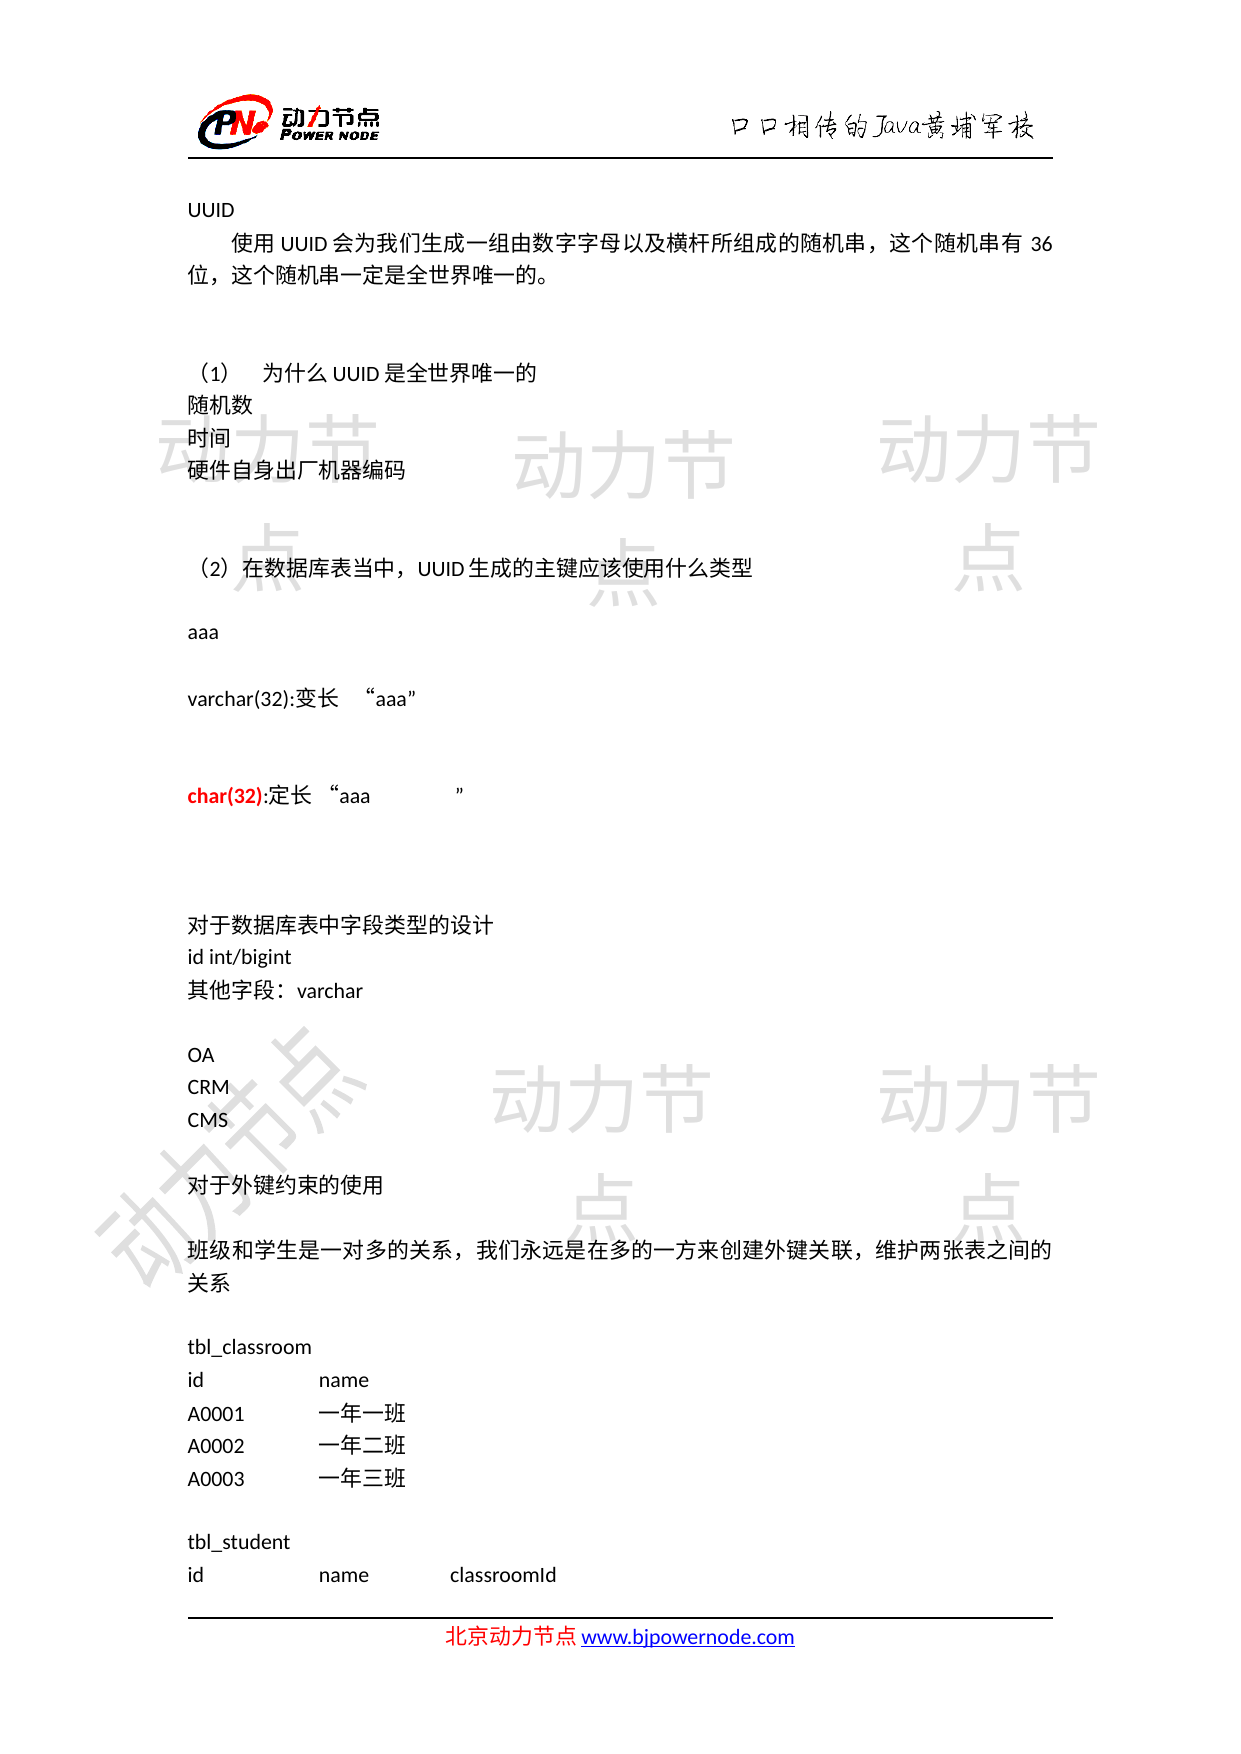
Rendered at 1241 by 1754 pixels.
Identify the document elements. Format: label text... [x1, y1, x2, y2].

text 随机数 [187, 388, 1053, 421]
text 时间 [187, 421, 1053, 453]
text tbl_classroom [187, 1331, 1053, 1363]
list 为什么UUID是全世界唯一的 [187, 356, 1053, 388]
text 对于外键约束的使用 [187, 1168, 1053, 1201]
text CMS [187, 1103, 1053, 1136]
text id name classroomId [187, 1558, 1053, 1591]
text 其他字段：varchar [187, 973, 1053, 1006]
picture [187, 88, 1053, 155]
text A0003 一年三班 [187, 1461, 1053, 1493]
text UUID [187, 193, 1053, 226]
text A0002 一年二班 [187, 1428, 1053, 1461]
text 对于数据库表中字段类型的设计 [187, 908, 1053, 941]
text id int/bigint [187, 941, 1053, 973]
text varchar(32):变长 “aaa” [187, 681, 1053, 713]
text OA [187, 1038, 1053, 1071]
text 班级和学生是一对多的关系，我们永远是在多的一方来创建外键关联，维护两张表之间的关系 [187, 1233, 1053, 1298]
text char(32):定长 “aaa ” [187, 778, 1053, 811]
text 使用UUID会为我们生成一组由数字字母以及横杆所组成的随机串，这个随机串有36位，这个随机串一定是全世界唯一的。 [187, 226, 1053, 291]
text aaa [187, 616, 1053, 648]
text A0001 一年一班 [187, 1396, 1053, 1428]
text tbl_student [187, 1526, 1053, 1558]
text CRM [187, 1071, 1053, 1103]
text （2）在数据库表当中，UUID生成的主键应该使用什么类型 [187, 551, 1053, 583]
text id name [187, 1363, 1053, 1396]
text 硬件自身出厂机器编码 [187, 453, 1053, 486]
